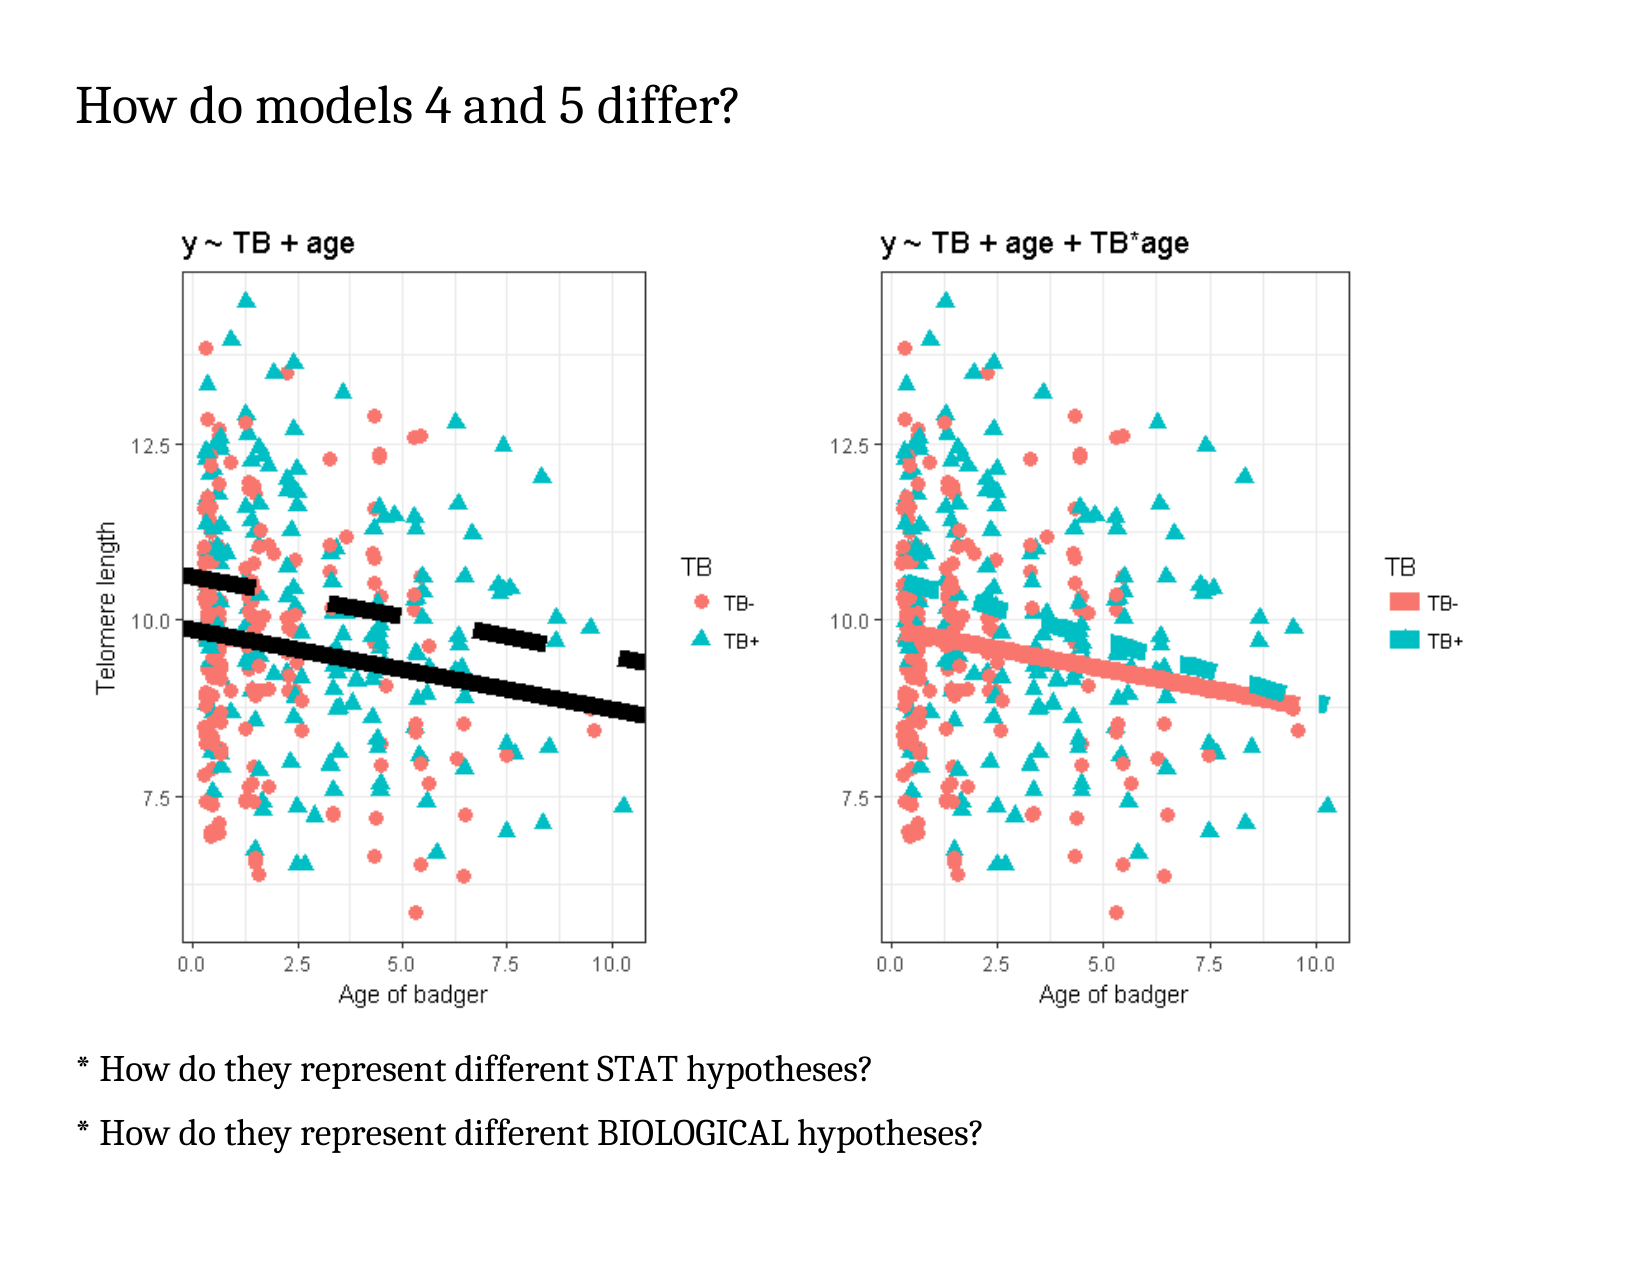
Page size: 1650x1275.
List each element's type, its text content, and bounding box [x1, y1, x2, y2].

text * How do they represent different STAT hypotheses? [75, 1048, 1575, 1091]
text * How do they represent different BIOLOGICAL hypotheses? [75, 1112, 1575, 1155]
picture [75, 217, 1491, 1028]
text How do models 4 and 5 differ? [75, 75, 1575, 137]
